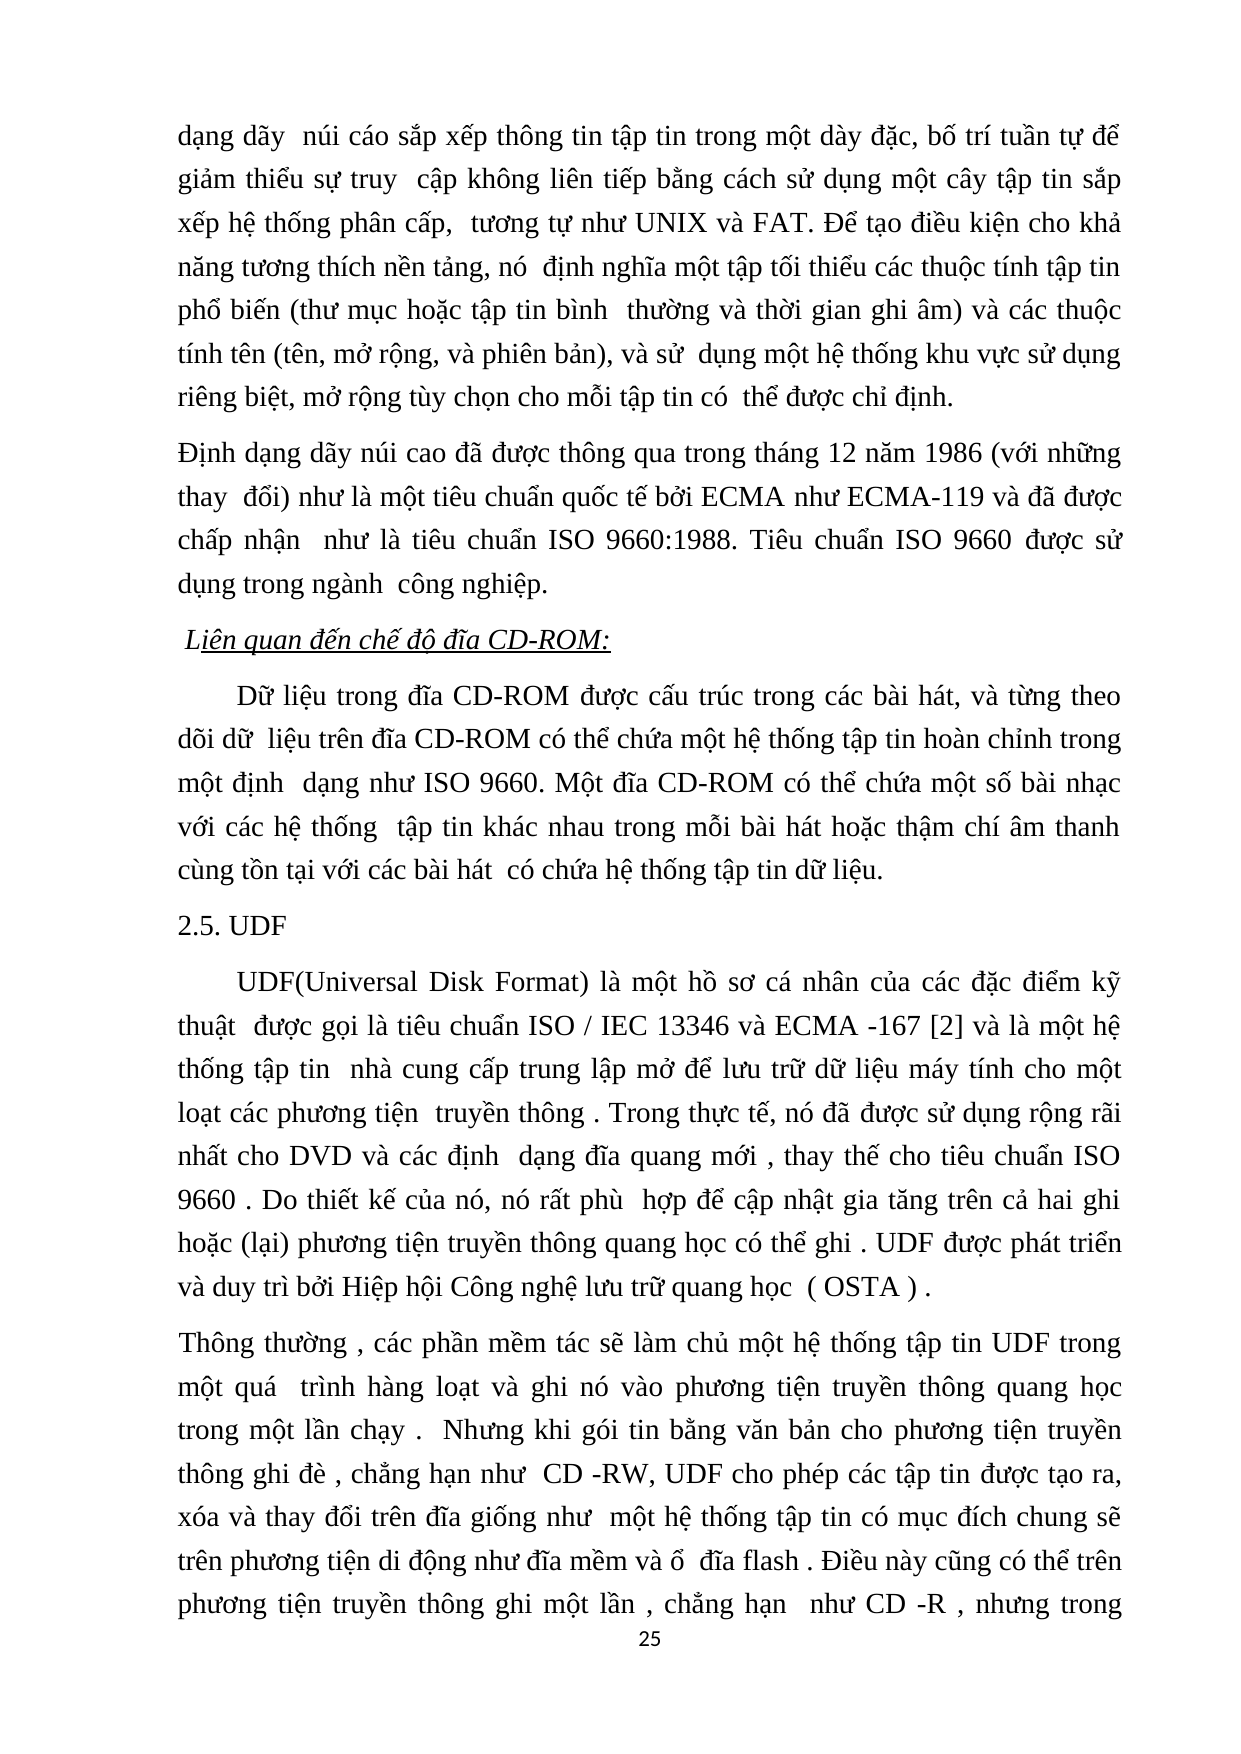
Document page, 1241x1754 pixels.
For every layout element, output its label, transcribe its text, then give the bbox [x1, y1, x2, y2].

subtitle 2.5. UDF [177, 908, 1122, 942]
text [177, 1325, 1122, 1620]
text UDF(Universal Disk Format) là một hồ sơ cá nhân của các đặc điểm kỹ thuật được gọi là tiêu chuẩn ISO / IEC 13346 và ECMA -167 [2] và là một hệ thống tập tin nhà cung cấp trung lập mở để lưu trữ dữ liệu máy tính cho một loạt các phương tiện truyền thông . Trong thực tế, nó đã được sử dụng rộng rãi nhất cho DVD và các định dạng đĩa quang mới , thay thế cho tiêu chuẩn ISO 9660 . Do thiết kế của nó, nó rất phù hợp để cập nhật gia tăng trên cả hai ghi hoặc (lại) phương tiện truyền thông quang học có thể ghi . UDF được phát triển và duy trì bởi Hiệp hội Công nghệ lưu trữ quang học ( OSTA ) . [177, 964, 1122, 1303]
text Định dạng dãy núi cao đã được thông qua trong tháng 12 năm 1986 (với những thay đổi) như là một tiêu chuẩn quốc tế bởi ECMA như ECMA-119 và đã được chấp nhận như là tiêu chuẩn ISO 9660:1988. Tiêu chuẩn ISO 9660 được sử dụng trong ngành công nghiệp. [177, 435, 1122, 599]
text Liên quan đến chế độ đĩa CD-ROM: [177, 622, 1122, 656]
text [177, 118, 1122, 413]
text Dữ liệu trong đĩa CD-ROM được cấu trúc trong các bài hát, và từng theo dõi dữ liệu trên đĩa CD-ROM có thể chứa một hệ thống tập tin hoàn chỉnh trong một định dạng như ISO 9660. Một đĩa CD-ROM có thể chứa một số bài nhạc với các hệ thống tập tin khác nhau trong mỗi bài hát hoặc thậm chí âm thanh cùng tồn tại với các bài hát có chứa hệ thống tập tin dữ liệu. [177, 678, 1122, 886]
